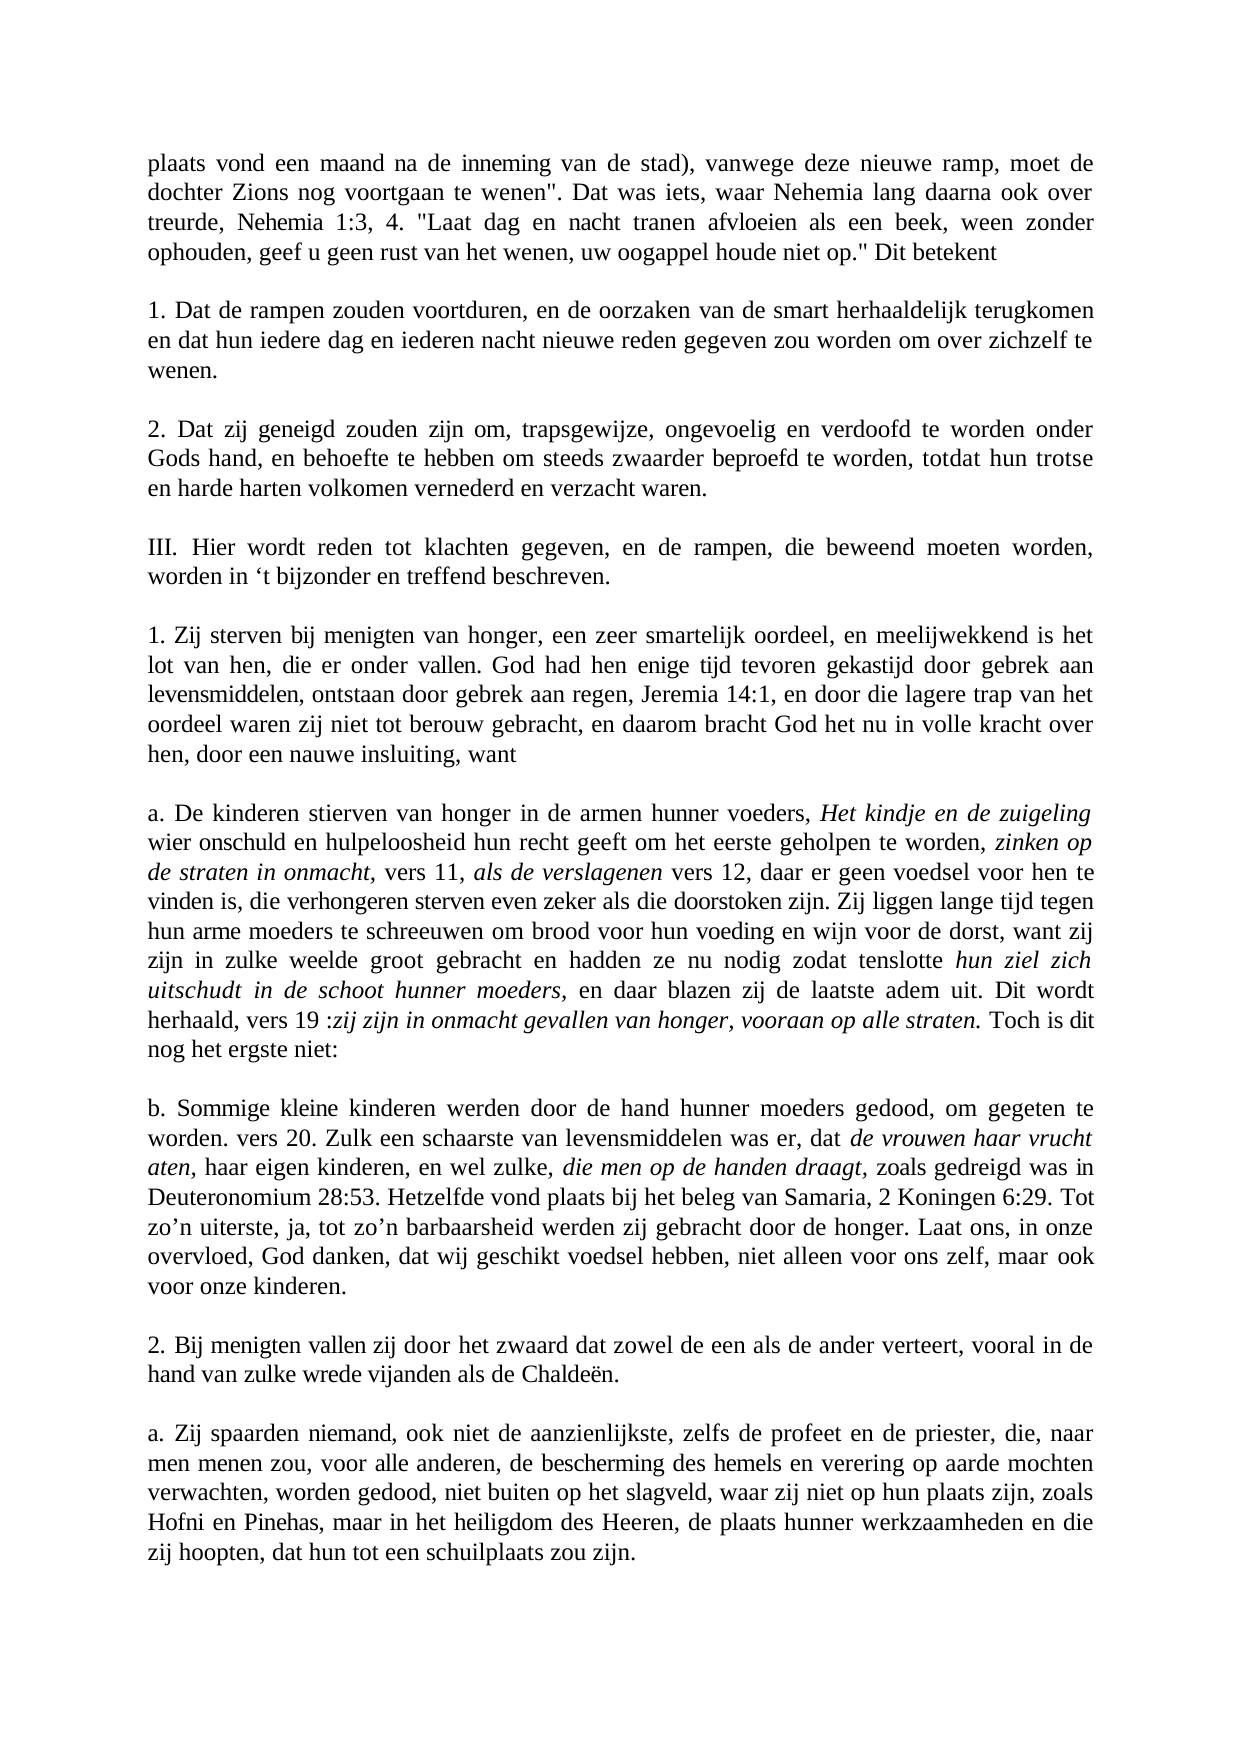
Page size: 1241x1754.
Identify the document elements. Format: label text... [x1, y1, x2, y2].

list De kinderen stierven van honger in de armen hunner voeders, Het kindje en de zuigeling wier onschuld en hulpeloosheid hun recht geeft om het eerste geholpen te worden, zinken op de straten in onmacht, vers 11, als de verslagenen vers 12, daar er geen voedsel voor hen te vinden is, die verhongeren sterven even zeker als die doorstoken zijn. Zij liggen lange tijd tegen hun arme moeders te schreeuwen om brood voor hun voeding en wijn voor de dorst, want zij zijn in zulke weelde groot gebracht en hadden ze nu nodig zodat tenslotte hun ziel zich uitschudt in de schoot hunner moeders, en daar blazen zij de laatste adem uit. Dit wordt herhaald, vers 19 :zij zijn in onmacht gevallen van honger, vooraan op alle straten. Toch is dit nog het ergste niet: [147, 798, 1094, 1063]
list Dat de rampen zouden voortduren, en de oorzaken van de smart herhaaldelijk terugkomen en dat hun iedere dag en iederen nacht nieuwe reden gegeven zou worden om over zichzelf te wenen. [147, 296, 1094, 383]
list Sommige kleine kinderen werden door de hand hunner moeders gedood, om gegeten te worden. vers 20. Zulk een schaarste van levensmiddelen was er, dat de vrouwen haar vrucht aten, haar eigen kinderen, en wel zulke, die men op de handen draagt, zoals gedreigd was in Deuteronomium 28:53. Hetzelfde vond plaats bij het beleg van Samaria, 2 Koningen 6:29. Tot zo’n uiterste, ja, tot zo’n barbaarsheid werden zij gebracht door de honger. Laat ons, in onze overvloed, God danken, dat wij geschikt voedsel hebben, niet alleen voor ons zelf, maar ook voor onze kinderen. [147, 1093, 1094, 1299]
list Hier wordt reden tot klachten gegeven, en de rampen, die beweend moeten worden, worden in ‘t bijzonder en treffend beschreven. [147, 532, 1093, 590]
list Bij menigten vallen zij door het zwaard dat zowel de een als de ander verteert, vooral in de hand van zulke wrede vijanden als de Chaldeën. [147, 1330, 1094, 1388]
list Dat zij geneigd zouden zijn om, trapsgewijze, ongevoelig en verdoofd te worden onder Gods hand, en behoefte te hebben om steeds zwaarder beproefd te worden, totdat hun trotse en harde harten volkomen vernederd en verzacht waren. [147, 414, 1094, 502]
text plaats vond een maand na de inneming van de stad), vanwege deze nieuwe ramp, moet de dochter Zions nog voortgaan te wenen". Dat was iets, waar Nehemia lang daarna ook over treurde, Nehemia 1:3, 4. "Laat dag en nacht tranen afvloeien als een beek, ween zonder ophouden, geef u geen rust van het wenen, uw oogappel houde niet op." Dit betekent [147, 148, 1094, 265]
list Zij spaarden niemand, ook niet de aanzienlijkste, zelfs de profeet en de priester, die, naar men menen zou, voor alle anderen, de bescherming des hemels en verering op aarde mochten verwachten, worden gedood, niet buiten op het slagveld, waar zij niet op hun plaats zijn, zoals Hofni en Pinehas, maar in het heiligdom des Heeren, de plaats hunner werkzaamheden en die zij hoopten, dat hun tot een schuilplaats zou zijn. [147, 1418, 1094, 1565]
list Zij sterven bij menigten van honger, een zeer smartelijk oordeel, en meelijwekkend is het lot van hen, die er onder vallen. God had hen enige tijd tevoren gekastijd door gebrek aan levensmiddelen, ontstaan door gebrek aan regen, Jeremia 14:1, en door die lagere trap van het oordeel waren zij niet tot berouw gebracht, en daarom bracht God het nu in volle kracht over hen, door een nauwe insluiting, want [147, 620, 1094, 767]
